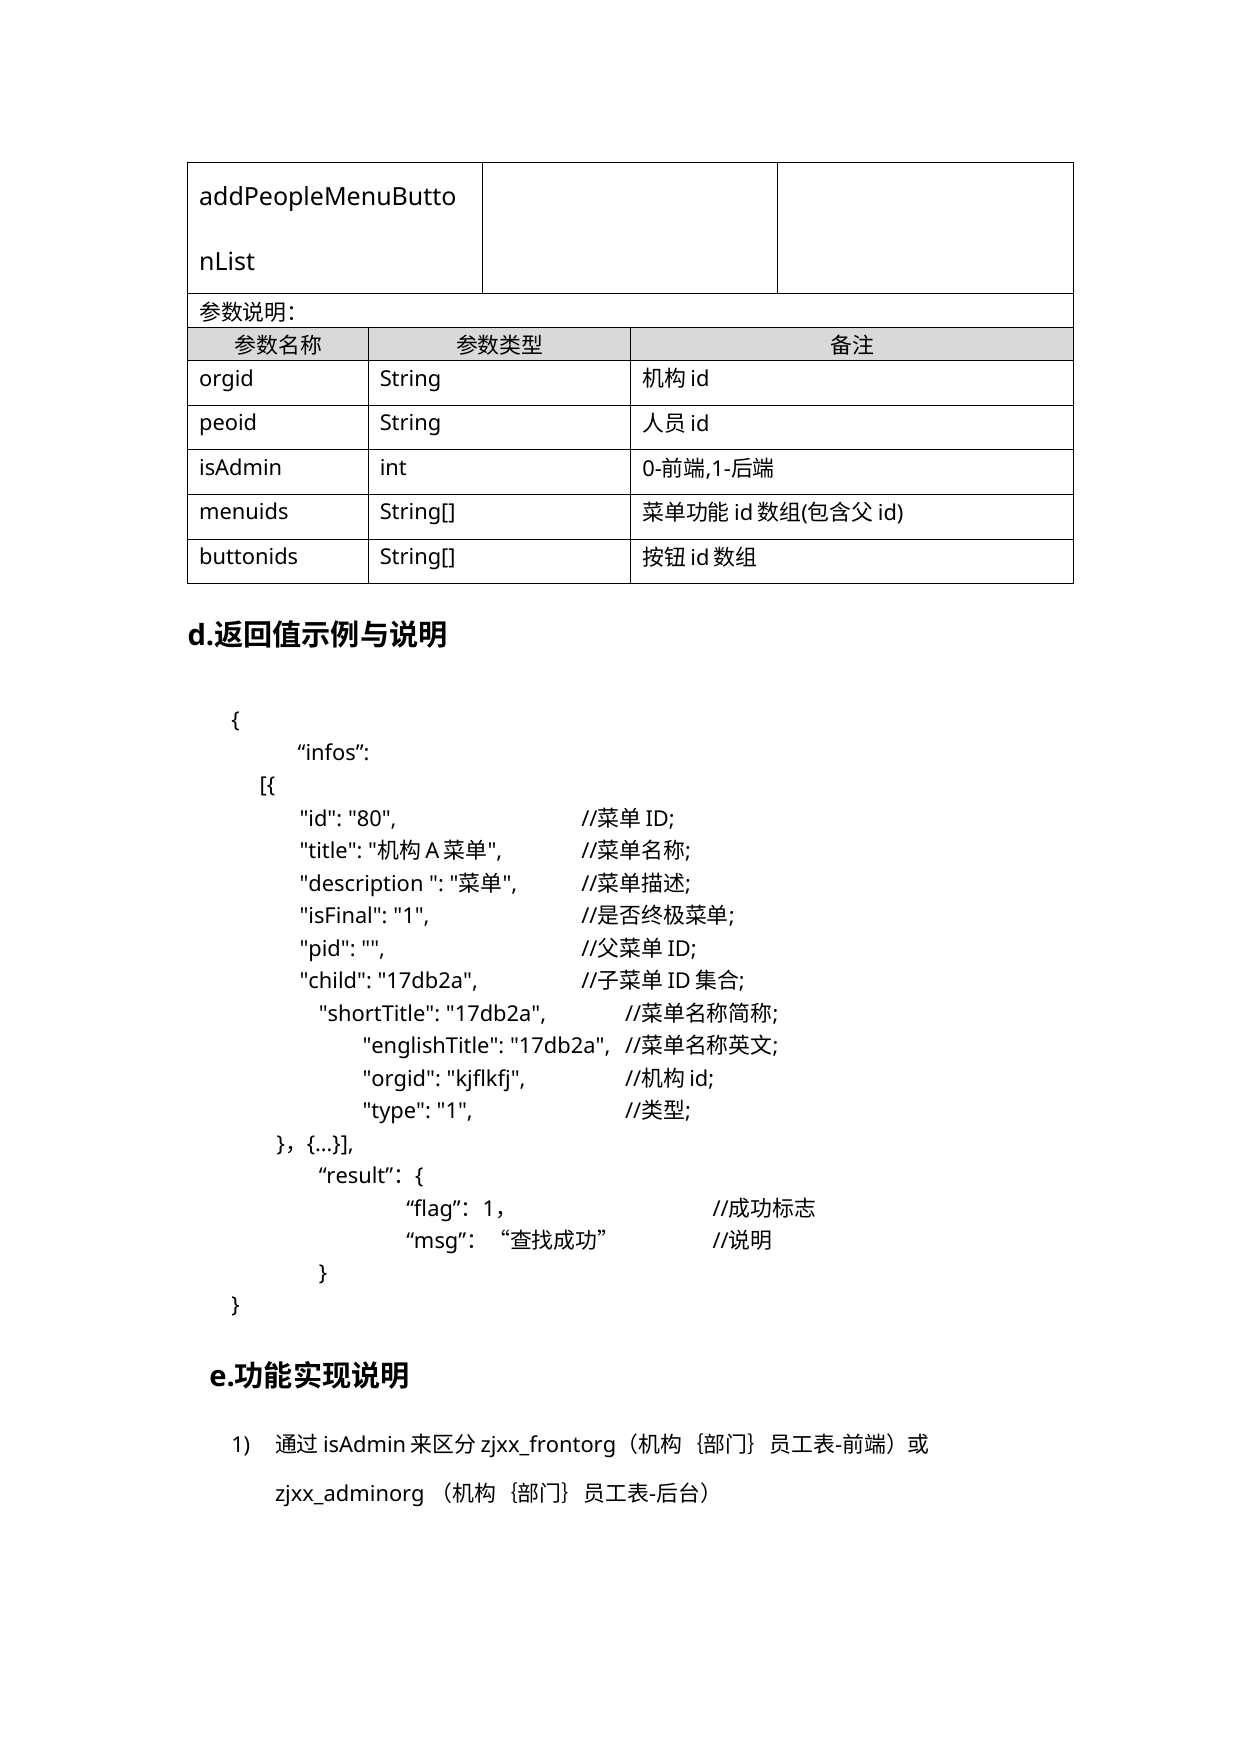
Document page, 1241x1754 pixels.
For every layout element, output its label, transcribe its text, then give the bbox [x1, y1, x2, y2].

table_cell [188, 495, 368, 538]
text }，{…}], [231, 1125, 1053, 1158]
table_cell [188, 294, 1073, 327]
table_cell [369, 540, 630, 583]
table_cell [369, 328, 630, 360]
text } [187, 1288, 1053, 1320]
text "child": "17db2a", //子菜单ID集合; [231, 963, 1053, 995]
text "id": "80", //菜单ID; [231, 800, 1053, 833]
text "isFinal": "1", //是否终极菜单; [231, 898, 1053, 930]
text “infos”: [231, 735, 1053, 768]
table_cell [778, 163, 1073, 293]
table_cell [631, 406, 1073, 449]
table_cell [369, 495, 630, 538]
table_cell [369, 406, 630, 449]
text { [231, 703, 1053, 735]
text "englishTitle": "17db2a", //菜单名称英文; [231, 1028, 1053, 1060]
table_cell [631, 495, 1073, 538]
text "description ": "菜单", //菜单描述; [231, 865, 1053, 898]
text "shortTitle": "17db2a", //菜单名称简称; [231, 995, 1053, 1028]
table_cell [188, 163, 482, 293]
text "pid": "", //父菜单ID; [231, 930, 1053, 963]
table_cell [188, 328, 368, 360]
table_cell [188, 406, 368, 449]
text “msg”：“查找成功” //说明 [318, 1223, 1053, 1255]
list 通过isAdmin来区分zjxx_frontorg（机构｛部门｝员工表-前端）或zjxx_adminorg （机构｛部门｝员工表-后台） [231, 1427, 1053, 1508]
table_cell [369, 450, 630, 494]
text e.功能实现说明 [209, 1341, 1053, 1406]
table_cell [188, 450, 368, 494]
text “result”：{ [318, 1158, 1053, 1190]
text d.返回值示例与说明 [187, 600, 1053, 665]
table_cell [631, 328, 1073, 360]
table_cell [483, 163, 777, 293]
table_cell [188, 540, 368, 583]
text "title": "机构A菜单", //菜单名称; [231, 833, 1053, 865]
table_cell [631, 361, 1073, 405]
text "type": "1", //类型; [231, 1093, 1053, 1125]
text } [318, 1255, 1053, 1288]
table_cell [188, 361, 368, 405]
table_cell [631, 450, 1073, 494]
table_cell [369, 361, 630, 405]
text [{ [231, 768, 1053, 800]
text “flag”：1， //成功标志 [318, 1190, 1053, 1223]
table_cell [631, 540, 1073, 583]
text "orgid": "kjflkfj", //机构id; [231, 1060, 1053, 1093]
